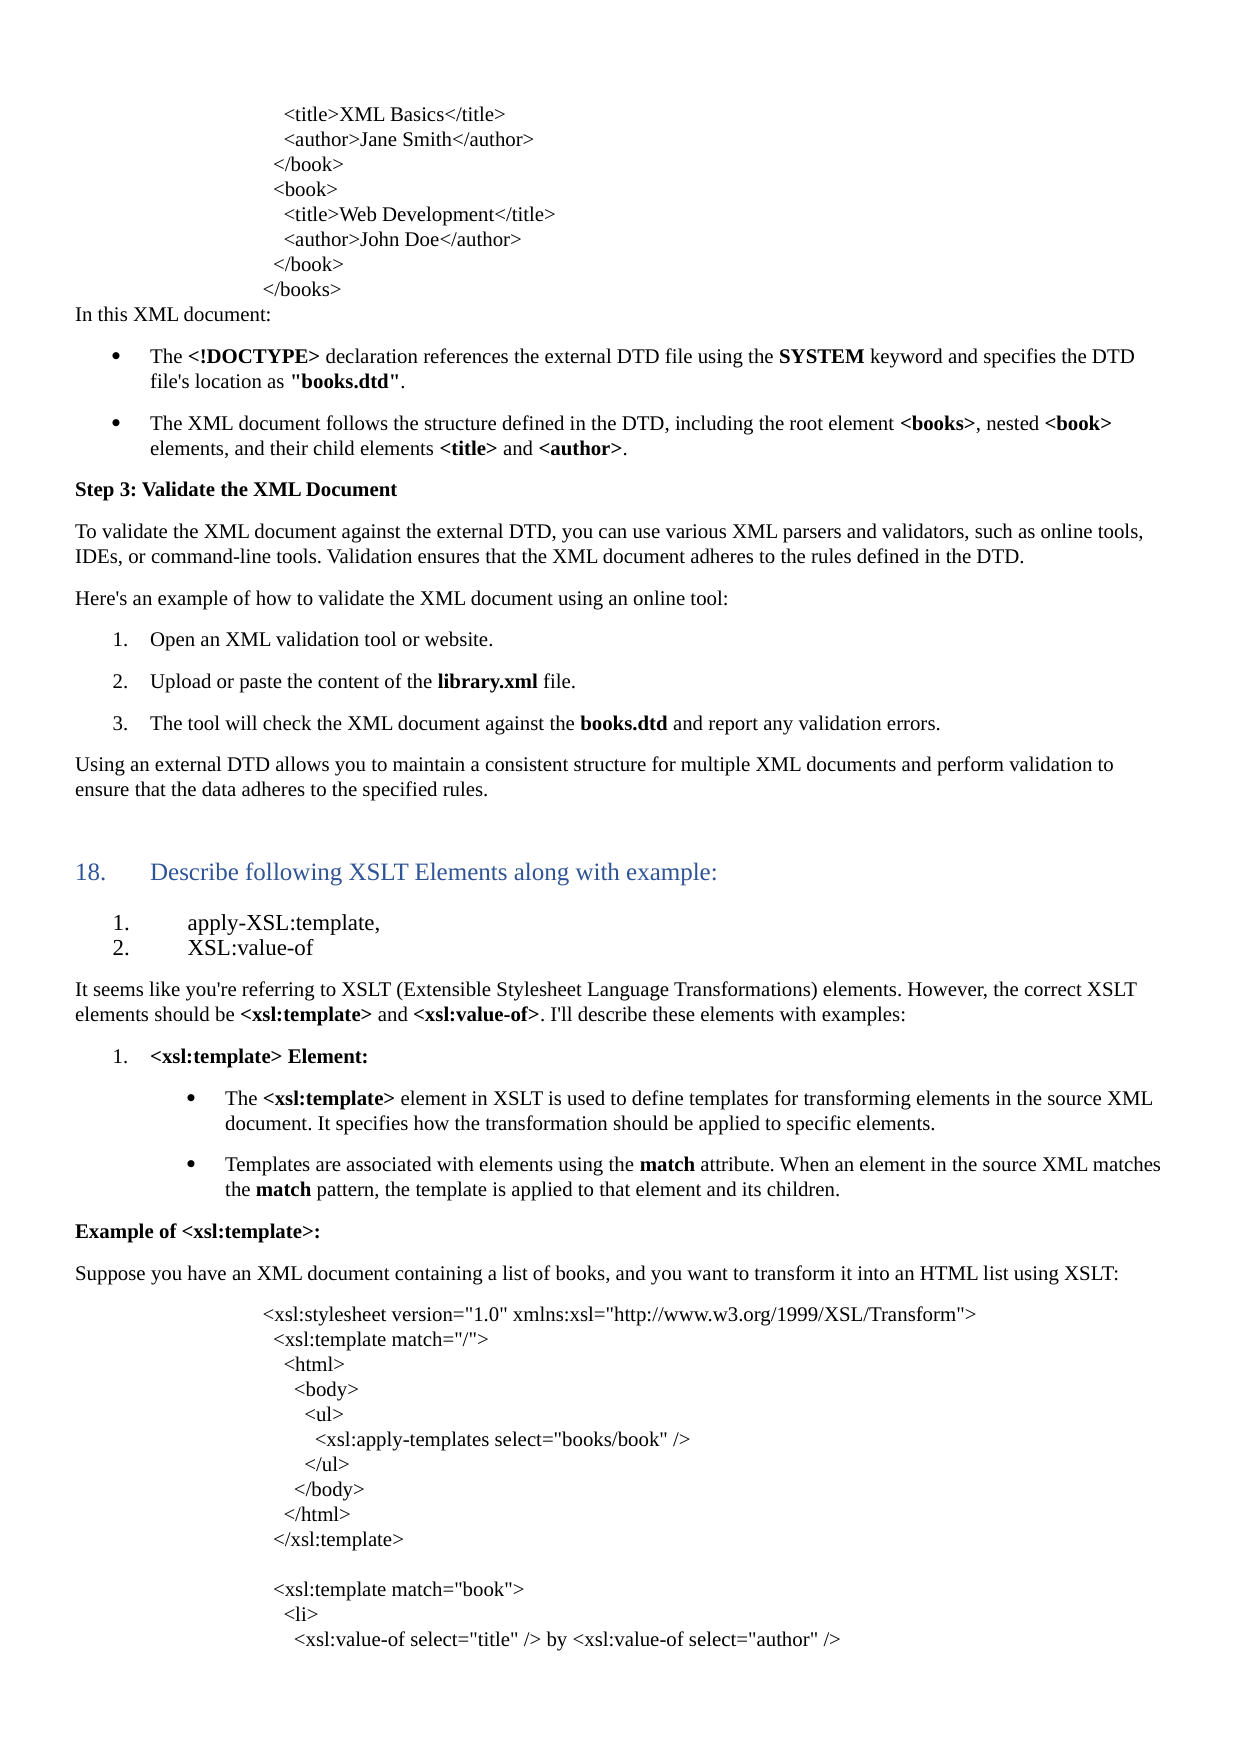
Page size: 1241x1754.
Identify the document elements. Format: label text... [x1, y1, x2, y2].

list The tool will check the XML document against the books.dtd and report any validation errors. [112, 710, 1165, 735]
text <xsl:template match="book"> [262, 1577, 1165, 1602]
subtitle Describe following XSLT Elements along with example: [75, 860, 1165, 885]
text </books> [262, 277, 1165, 302]
text <author>Jane Smith</author> [262, 127, 1165, 152]
text </book> [262, 152, 1165, 177]
text <ul> [262, 1402, 1165, 1427]
text In this XML document: [75, 302, 1165, 327]
text <title>XML Basics</title> [262, 102, 1165, 127]
text <xsl:stylesheet version="1.0" xmlns:xsl="http://www.w3.org/1999/XSL/Transform"> [262, 1302, 1165, 1327]
list Templates are associated with elements using the match attribute. When an element in the source XML matches the match pattern, the template is applied to that element and its children. [187, 1152, 1165, 1202]
text <xsl:value-of select="title" /> by <xsl:value-of select="author" /> [262, 1627, 1165, 1652]
text Suppose you have an XML document containing a list of books, and you want to transform it into an HTML list using XSLT: [75, 1260, 1165, 1285]
list XSL:value-of [112, 935, 1165, 960]
text It seems like you're referring to XSLT (Extensible Stylesheet Language Transformations) elements. However, the correct XSLT elements should be <xsl:template> and <xsl:value-of>. I'll describe these elements with examples: [75, 977, 1165, 1027]
text </book> [262, 252, 1165, 277]
text <title>Web Development</title> [262, 202, 1165, 227]
list The <xsl:template> element in XSLT is used to define templates for transforming elements in the source XML document. It specifies how the transformation should be applied to specific elements. [187, 1085, 1165, 1135]
list apply-XSL:template, [112, 910, 1165, 935]
text <body> [262, 1377, 1165, 1402]
text Step 3: Validate the XML Document [75, 477, 1165, 502]
list Upload or paste the content of the library.xml file. [112, 668, 1165, 693]
text <xsl:template match="/"> [262, 1327, 1165, 1352]
text Here's an example of how to validate the XML document using an online tool: [75, 585, 1165, 610]
list Open an XML validation tool or website. [112, 627, 1165, 652]
text </ul> [262, 1452, 1165, 1477]
text <book> [262, 177, 1165, 202]
text </html> [262, 1502, 1165, 1527]
text <xsl:apply-templates select="books/book" /> [262, 1427, 1165, 1452]
text Example of <xsl:template>: [75, 1218, 1165, 1243]
text <li> [262, 1602, 1165, 1627]
text Using an external DTD allows you to maintain a consistent structure for multiple XML documents and perform validation to ensure that the data adheres to the specified rules. [75, 752, 1165, 802]
list The <!DOCTYPE> declaration references the external DTD file using the SYSTEM keyword and specifies the DTD file's location as "books.dtd". [112, 343, 1165, 393]
list <xsl:template> Element: [112, 1043, 1165, 1068]
list The XML document follows the structure defined in the DTD, including the root element <books>, nested <book> elements, and their child elements <title> and <author>. [112, 410, 1165, 460]
text <html> [262, 1352, 1165, 1377]
text <author>John Doe</author> [262, 227, 1165, 252]
text To validate the XML document against the external DTD, you can use various XML parsers and validators, such as online tools, IDEs, or command-line tools. Validation ensures that the XML document adheres to the rules defined in the DTD. [75, 518, 1165, 568]
text </body> [262, 1477, 1165, 1502]
text </xsl:template> [262, 1527, 1165, 1552]
